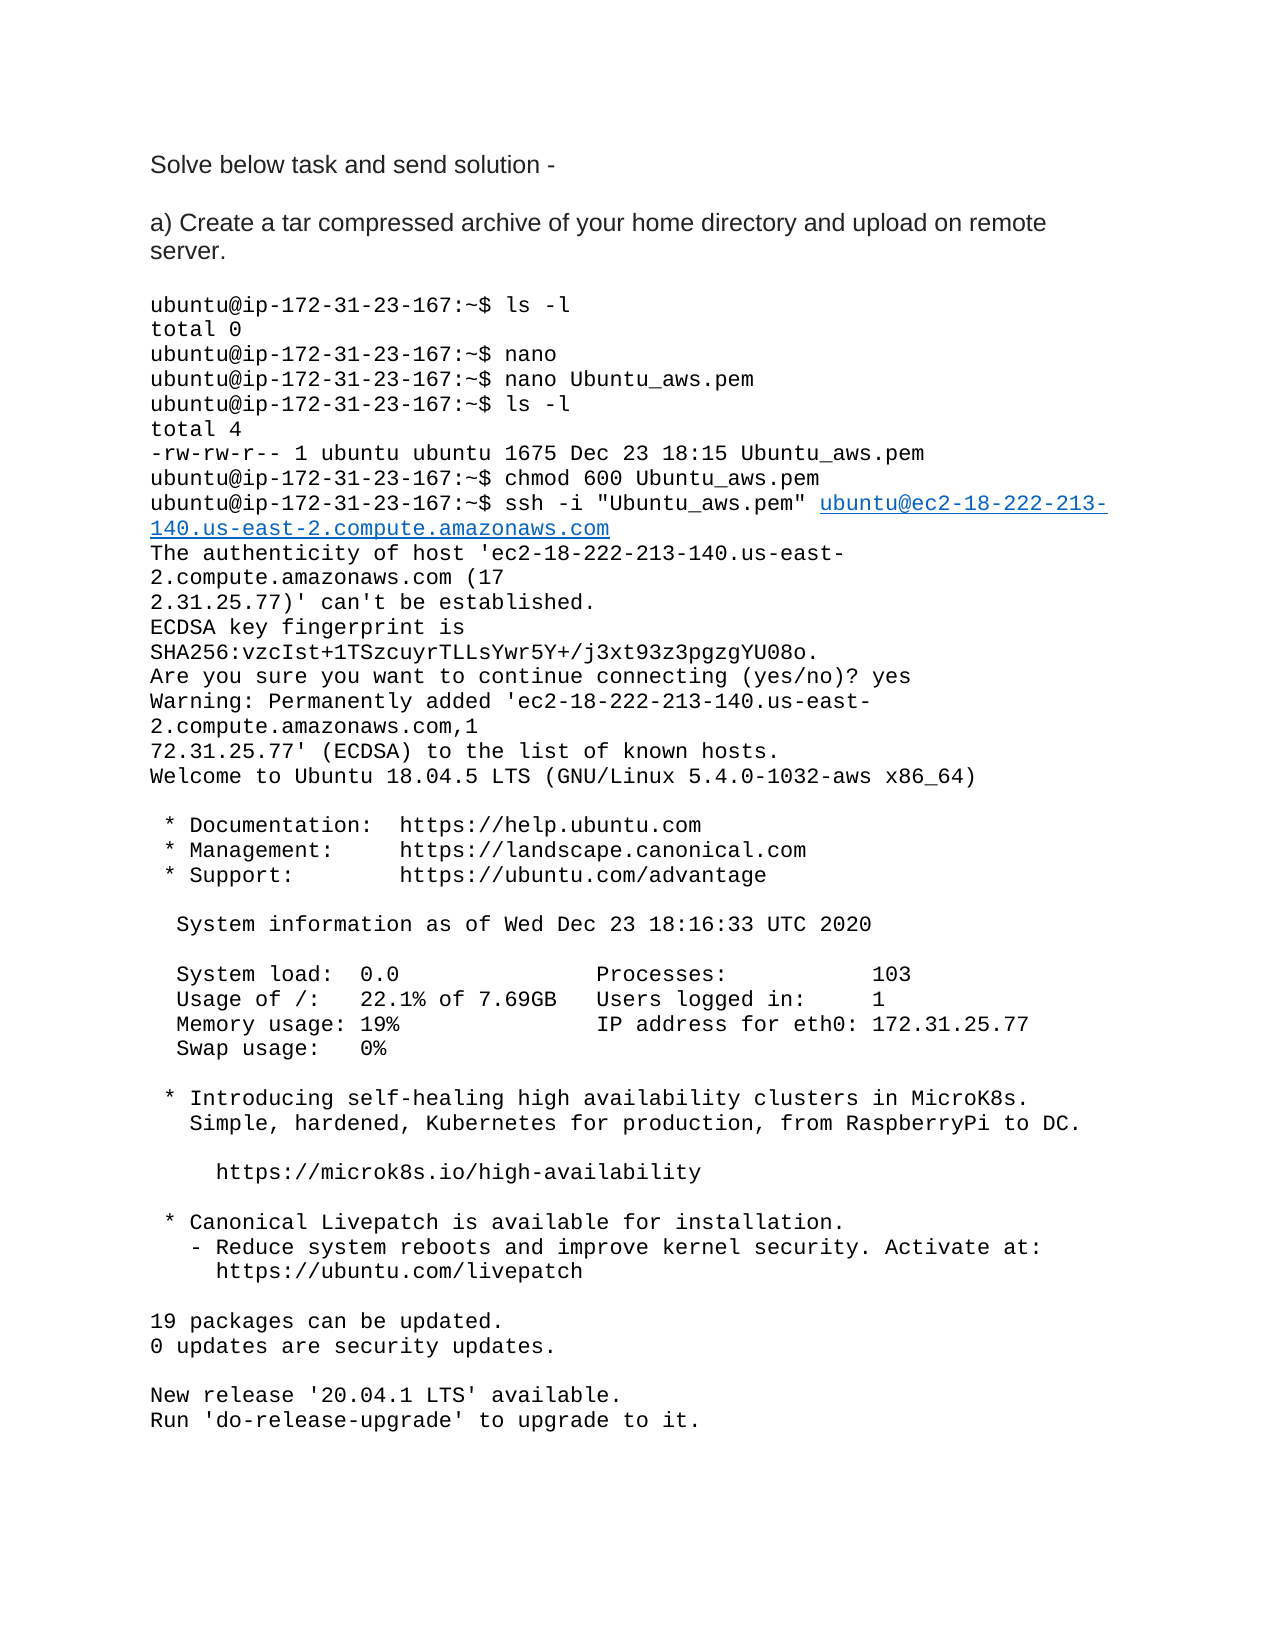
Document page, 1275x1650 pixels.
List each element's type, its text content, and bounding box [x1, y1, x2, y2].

text ubuntu@ip-172-31-23-167:~$ ls -l [150, 294, 1125, 318]
text System load: 0.0 Processes: 103 [150, 963, 1125, 988]
text Are you sure you want to continue connecting (yes/no)? yes [150, 666, 1125, 690]
text ECDSA key fingerprint is SHA256:vzcIst+1TSzcuyrTLLsYwr5Y+/j3xt93z3pgzgYU08o. [150, 616, 1125, 666]
text ubuntu@ip-172-31-23-167:~$ ls -l [150, 393, 1125, 418]
text * Documentation: https://help.ubuntu.com [150, 814, 1125, 839]
text 19 packages can be updated. [150, 1310, 1125, 1335]
text * Management: https://landscape.canonical.com [150, 839, 1125, 864]
text total 0 [150, 318, 1125, 343]
text a) Create a tar compressed archive of your home directory and upload on remote server. [150, 207, 1125, 265]
text https://microk8s.io/high-availability [150, 1161, 1125, 1186]
text New release '20.04.1 LTS' available. [150, 1384, 1125, 1409]
text * Canonical Livepatch is available for installation. [150, 1211, 1125, 1236]
text 0 updates are security updates. [150, 1335, 1125, 1360]
text The authenticity of host 'ec2-18-222-213-140.us-east-2.compute.amazonaws.com (17 2.31.25.77)' can't be established. [150, 542, 1125, 616]
text ubuntu@ip-172-31-23-167:~$ nano Ubuntu_aws.pem [150, 368, 1125, 393]
text Welcome to Ubuntu 18.04.5 LTS (GNU/Linux 5.4.0-1032-aws x86_64) [150, 765, 1125, 789]
text https://ubuntu.com/livepatch [150, 1261, 1125, 1285]
text Swap usage: 0% [150, 1037, 1125, 1062]
text ubuntu@ip-172-31-23-167:~$ ssh -i "Ubuntu_aws.pem" ubuntu@ec2-18-222-213-140.us-east-2.compute.amazonaws.com [150, 492, 1125, 542]
text -rw-rw-r-- 1 ubuntu ubuntu 1675 Dec 23 18:15 Ubuntu_aws.pem [150, 442, 1125, 467]
text Warning: Permanently added 'ec2-18-222-213-140.us-east-2.compute.amazonaws.com,1 72.31.25.77' (ECDSA) to the list of known hosts. [150, 690, 1125, 765]
text ubuntu@ip-172-31-23-167:~$ nano [150, 343, 1125, 368]
text Simple, hardened, Kubernetes for production, from RaspberryPi to DC. [150, 1112, 1125, 1137]
text total 4 [150, 418, 1125, 442]
text Solve below task and send solution - [150, 150, 1125, 179]
text - Reduce system reboots and improve kernel security. Activate at: [150, 1236, 1125, 1261]
text Usage of /: 22.1% of 7.69GB Users logged in: 1 [150, 988, 1125, 1013]
text System information as of Wed Dec 23 18:16:33 UTC 2020 [150, 913, 1125, 938]
text Memory usage: 19% IP address for eth0: 172.31.25.77 [150, 1013, 1125, 1037]
text Run 'do-release-upgrade' to upgrade to it. [150, 1409, 1125, 1434]
text ubuntu@ip-172-31-23-167:~$ chmod 600 Ubuntu_aws.pem [150, 467, 1125, 492]
text * Introducing self-healing high availability clusters in MicroK8s. [150, 1087, 1125, 1112]
text * Support: https://ubuntu.com/advantage [150, 864, 1125, 889]
